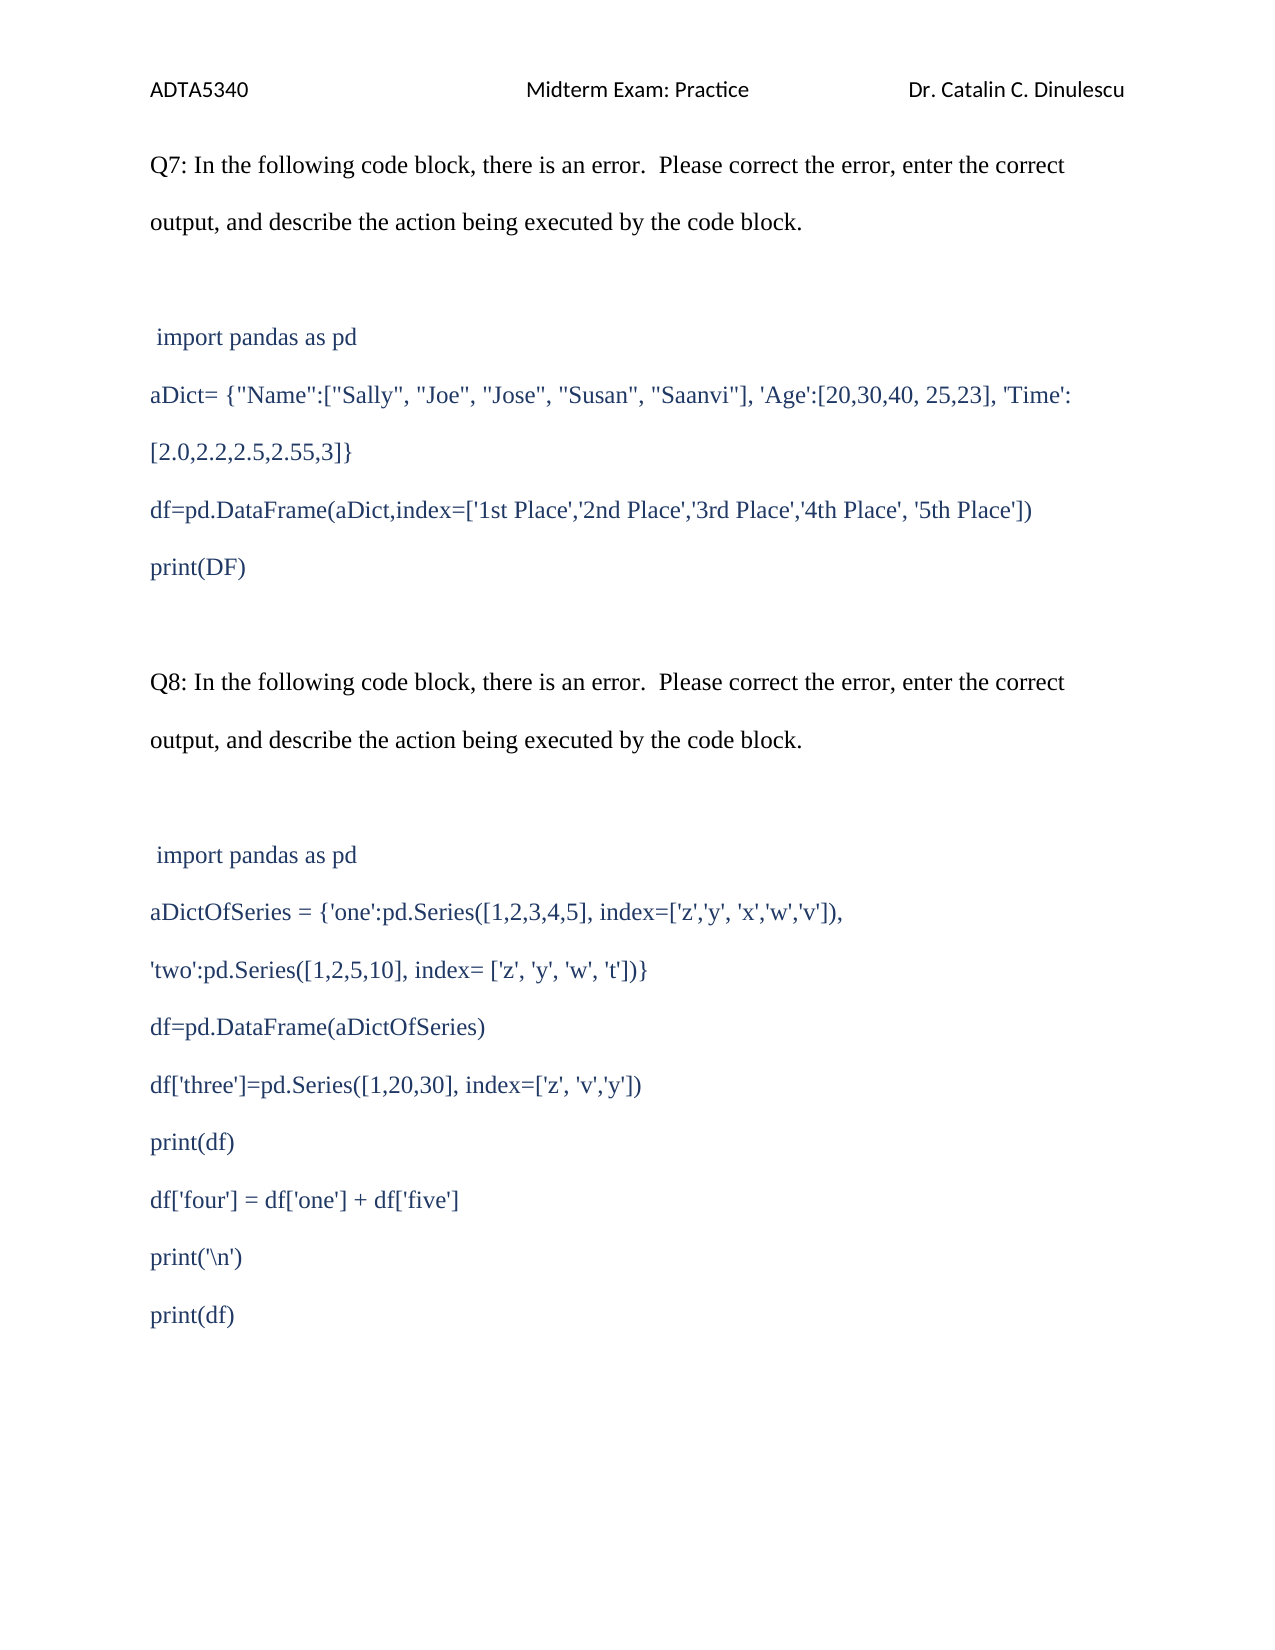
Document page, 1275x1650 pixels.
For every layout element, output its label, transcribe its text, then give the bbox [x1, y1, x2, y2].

text import pandas as pd [150, 322, 1125, 351]
text aDictOfSeries = {'one':pd.Series([1,2,3,4,5], index=['z','y', 'x','w','v']), [150, 897, 1125, 926]
text print('\n') [150, 1242, 1125, 1271]
text df=pd.DataFrame(aDict,index=['1st Place','2nd Place','3rd Place','4th Place', '5th Place']) [150, 495, 1125, 524]
text df['four'] = df['one'] + df['five'] [150, 1185, 1125, 1214]
text import pandas as pd [150, 840, 1125, 869]
text print(DF) [150, 552, 1125, 581]
text aDict= {"Name":["Sally", "Joe", "Jose", "Susan", "Saanvi"], 'Age':[20,30,40, 25,23], 'Time':[2.0,2.2,2.5,2.55,3]} [150, 380, 1125, 466]
text df['three']=pd.Series([1,20,30], index=['z', 'v','y']) [150, 1070, 1125, 1099]
text Q8: In the following code block, there is an error. Please correct the error, enter the correct output, and describe the action being executed by the code block. [150, 667, 1125, 754]
text Q7: In the following code block, there is an error. Please correct the error, enter the correct output, and describe the action being executed by the code block. [150, 150, 1125, 236]
text df=pd.DataFrame(aDictOfSeries) [150, 1012, 1125, 1041]
text print(df) [150, 1300, 1125, 1329]
text print(df) [150, 1127, 1125, 1156]
text 'two':pd.Series([1,2,5,10], index= ['z', 'y', 'w', 't'])} [150, 955, 1125, 984]
